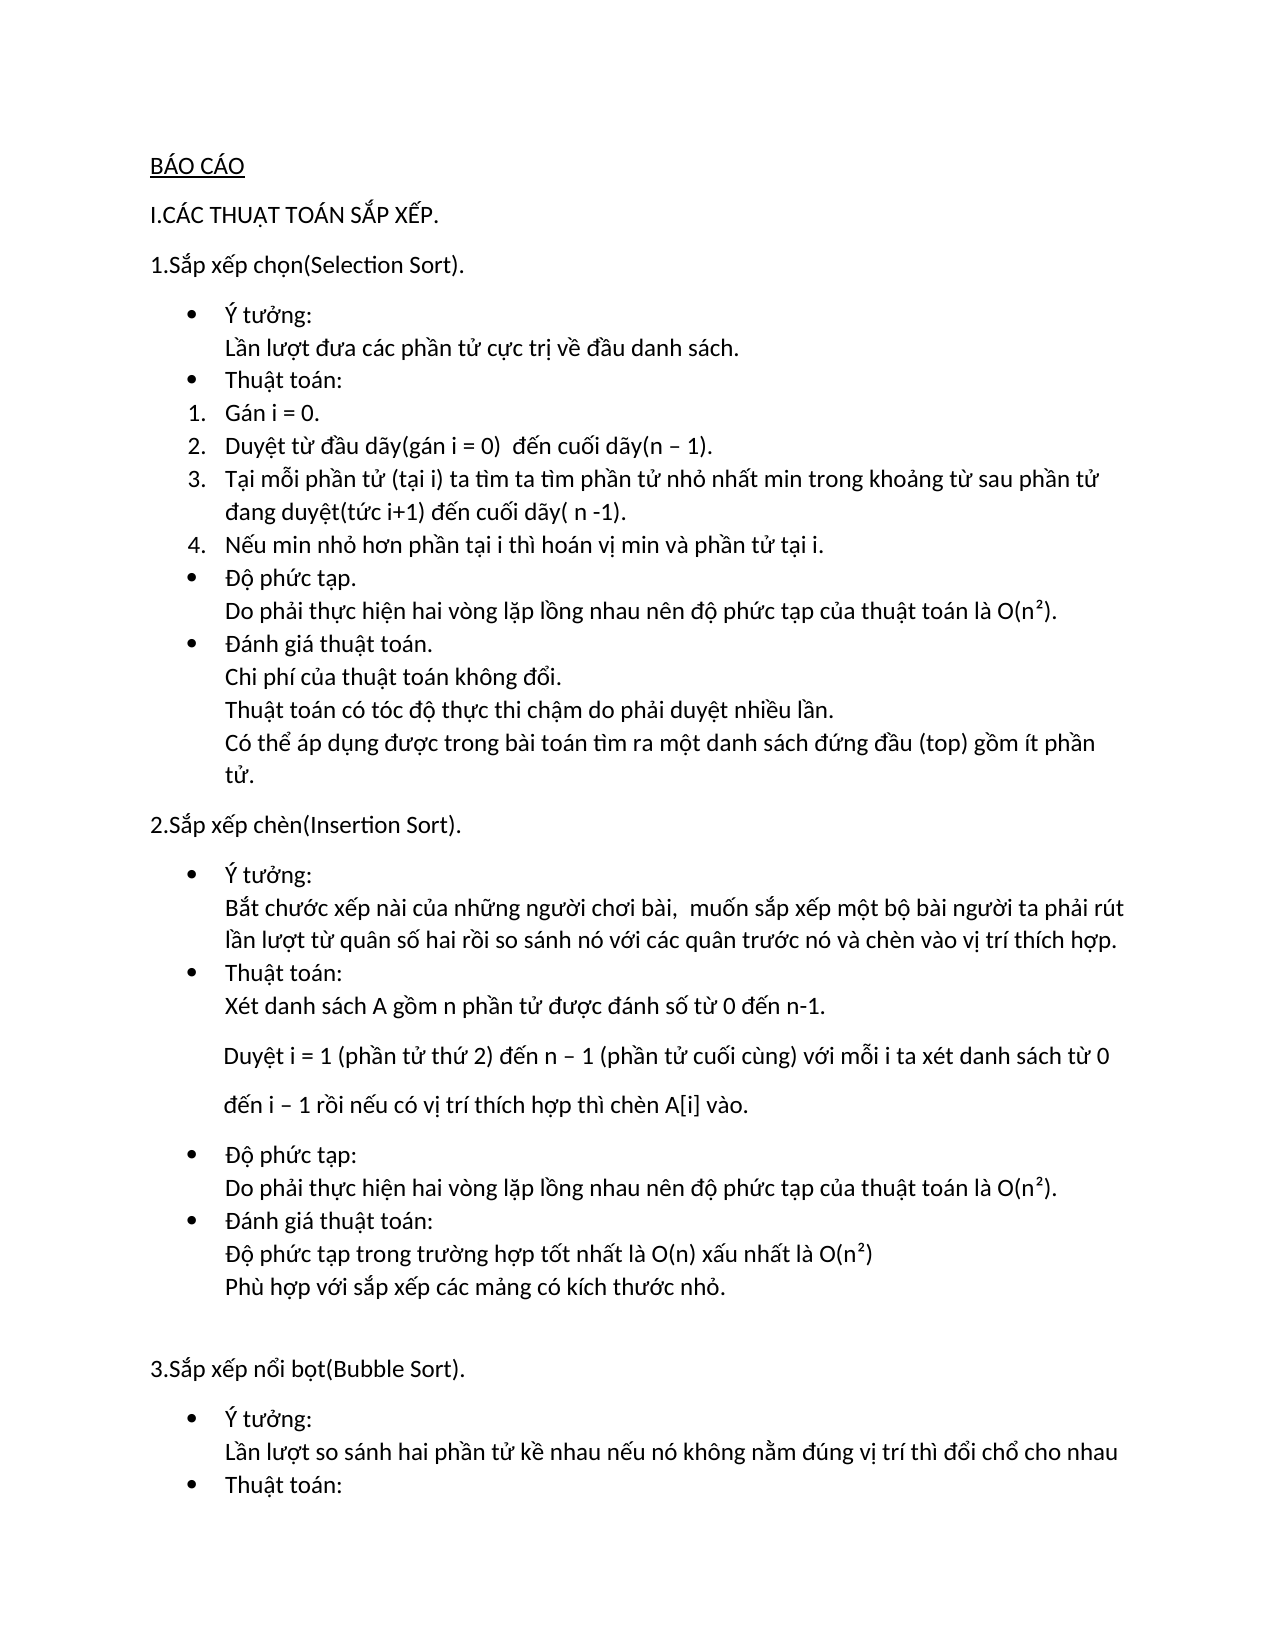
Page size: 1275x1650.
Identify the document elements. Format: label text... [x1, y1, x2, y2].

text BÁO CÁO [150, 150, 1125, 181]
list Có thể áp dụng được trong bài toán tìm ra một danh sách đứng đầu (top) gồm ít phần tử. [225, 727, 1125, 790]
list Nếu min nhỏ hơn phần tại i thì hoán vị min và phần tử tại i. [187, 529, 1125, 560]
text 3.Sắp xếp nổi bọt(Bubble Sort). [150, 1353, 1125, 1384]
text 1.Sắp xếp chọn(Selection Sort). [150, 249, 1125, 280]
text đến i – 1 rồi nếu có vị trí thích hợp thì chèn A[i] vào. [150, 1089, 1125, 1120]
list Do phải thực hiện hai vòng lặp lồng nhau nên độ phức tạp của thuật toán là O(n²). [225, 595, 1125, 626]
list Duyệt từ đầu dãy(gán i = 0) đến cuối dãy(n – 1). [187, 430, 1125, 461]
list Tại mỗi phần tử (tại i) ta tìm ta tìm phần tử nhỏ nhất min trong khoảng từ sau phần tử đang duyệt(tức i+1) đến cuối dãy( n -1). [187, 463, 1125, 527]
text Duyệt i = 1 (phần tử thứ 2) đến n – 1 (phần tử cuối cùng) với mỗi i ta xét danh sách từ 0 [150, 1040, 1125, 1071]
list Thuật toán: [187, 957, 1125, 988]
list Do phải thực hiện hai vòng lặp lồng nhau nên độ phức tạp của thuật toán là O(n²). [225, 1172, 1125, 1203]
list Đánh giá thuật toán. [187, 628, 1125, 658]
list Bắt chước xếp nài của những người chơi bài, muốn sắp xếp một bộ bài người ta phải rút lần lượt từ quân số hai rồi so sánh nó với các quân trước nó và chèn vào vị trí thích hợp. [225, 892, 1125, 955]
list Độ phức tạp trong trường hợp tốt nhất là O(n) xấu nhất là O(n²) [225, 1238, 1125, 1268]
list Độ phức tạp: [187, 1139, 1125, 1170]
list Thuật toán có tóc độ thực thi chậm do phải duyệt nhiều lần. [225, 694, 1125, 724]
list Thuật toán: [187, 364, 1125, 395]
list Ý tưởng: [187, 299, 1125, 329]
list Lần lượt so sánh hai phần tử kề nhau nếu nó không nằm đúng vị trí thì đổi chổ cho nhau [225, 1436, 1125, 1466]
text 2.Sắp xếp chèn(Insertion Sort). [150, 809, 1125, 840]
list Ý tưởng: [187, 859, 1125, 889]
list Độ phức tạp. [187, 562, 1125, 593]
list Gán i = 0. [187, 397, 1125, 428]
list Đánh giá thuật toán: [187, 1205, 1125, 1236]
list Thuật toán: [187, 1469, 1125, 1499]
list Lần lượt đưa các phần tử cực trị về đầu danh sách. [225, 332, 1125, 362]
list Chi phí của thuật toán không đổi. [225, 661, 1125, 691]
text I.CÁC THUẬT TOÁN SẮP XẾP. [150, 199, 1125, 230]
list Xét danh sách A gồm n phần tử được đánh số từ 0 đến n-1. [225, 990, 1125, 1021]
list Phù hợp với sắp xếp các mảng có kích thước nhỏ. [225, 1271, 1125, 1301]
list Ý tưởng: [187, 1403, 1125, 1433]
